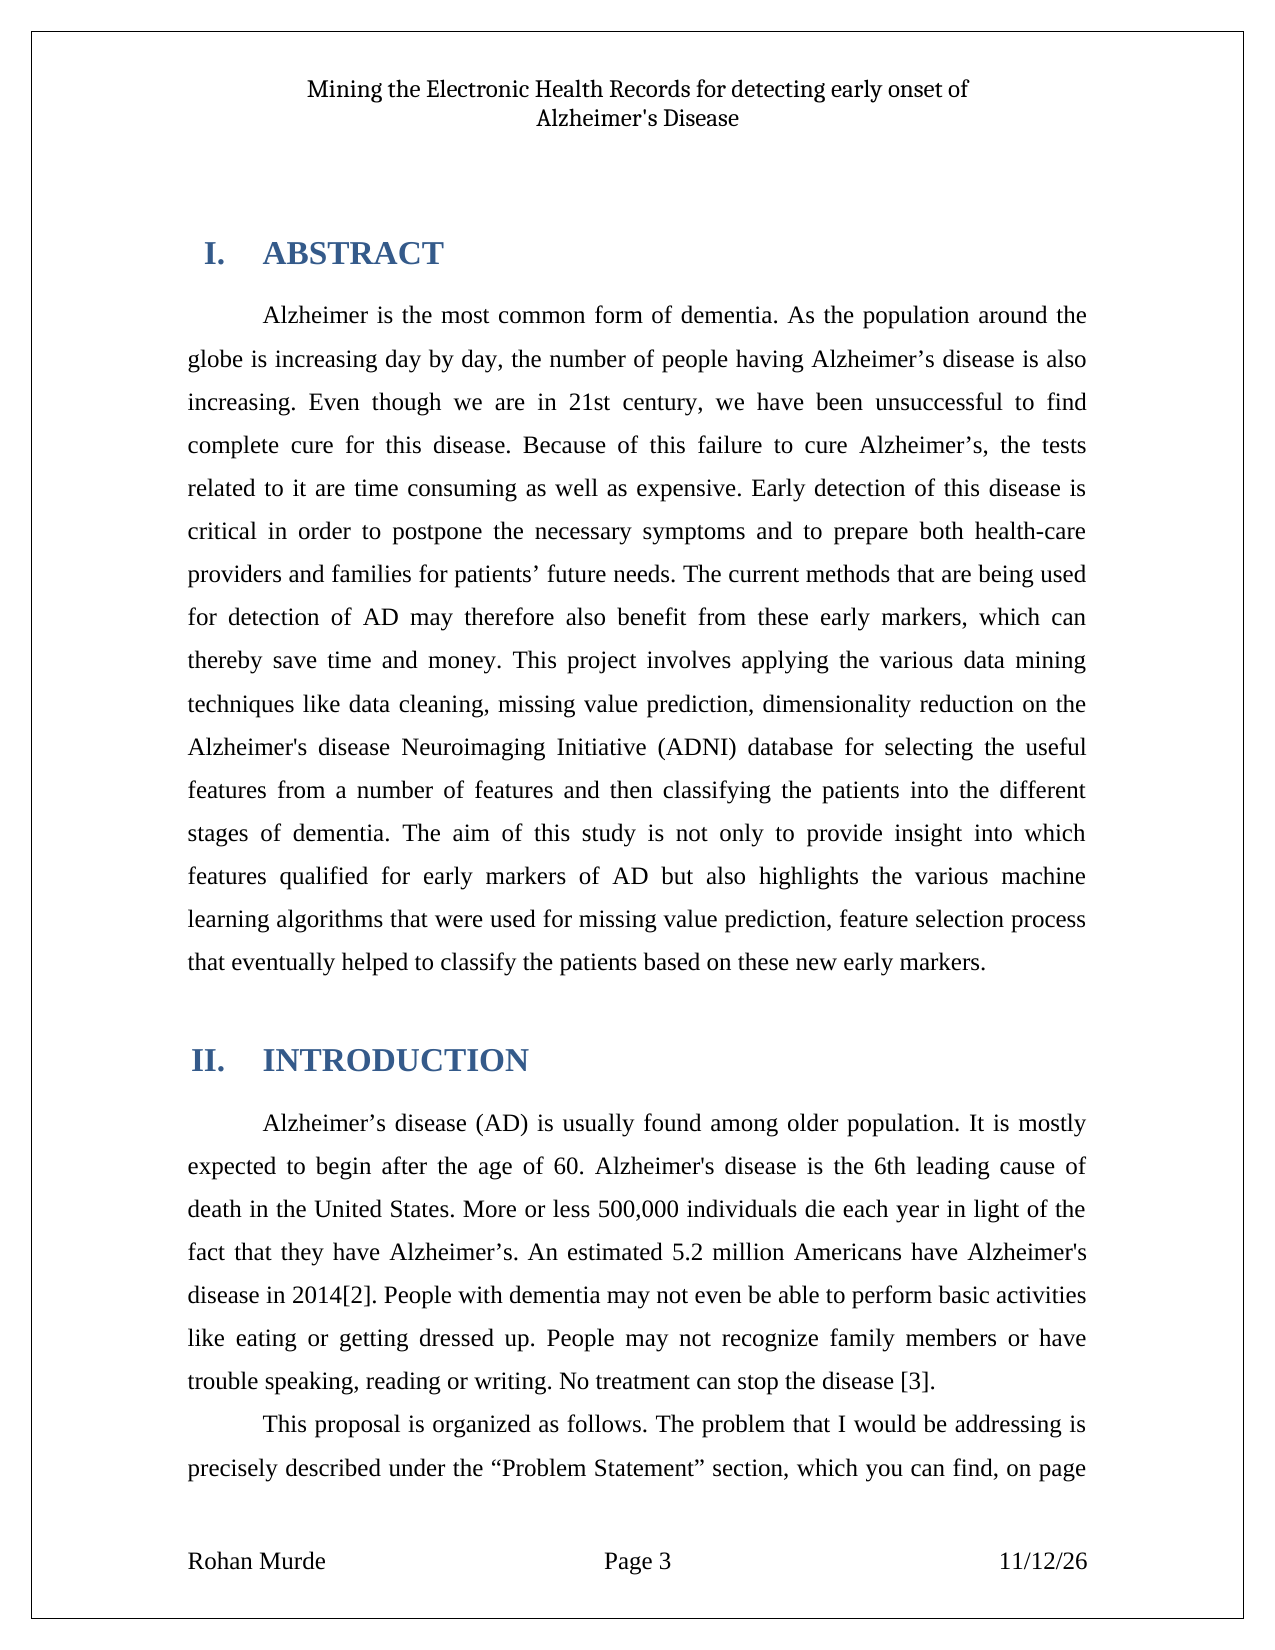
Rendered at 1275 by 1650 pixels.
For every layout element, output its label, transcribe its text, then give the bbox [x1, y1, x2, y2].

text Alzheimer is the most common form of dementia. As the population around the globe is increasing day by day, the number of people having Alzheimer’s disease is also increasing. Even though we are in 21st century, we have been unsuccessful to find complete cure for this disease. Because of this failure to cure Alzheimer’s, the tests related to it are time consuming as well as expensive. Early detection of this disease is critical in order to postpone the necessary symptoms and to prepare both health-care providers and families for patients’ future needs. The current methods that are being used for detection of AD may therefore also benefit from these early markers, which can thereby save time and money. This project involves applying the various data mining techniques like data cleaning, missing value prediction, dimensionality reduction on the Alzheimer's disease Neuroimaging Initiative (ADNI) database for selecting the useful features from a number of features and then classifying the patients into the different stages of dementia. The aim of this study is not only to provide insight into which features qualified for early markers of AD but also highlights the various machine learning algorithms that were used for missing value prediction, feature selection process that eventually helped to classify the patients based on these new early markers. [187, 301, 1087, 976]
subtitle INTRODUCTION [225, 1041, 1087, 1079]
subtitle ABSTRACT [225, 233, 1087, 272]
text Alzheimer’s disease (AD) is usually found among older population. It is mostly expected to begin after the age of 60. Alzheimer's disease is the 6th leading cause of death in the United States. More or less 500,000 individuals die each year in light of the fact that they have Alzheimer’s. An estimated 5.2 million Americans have Alzheimer's disease in 2014[2]. People with dementia may not even be able to perform basic activities like eating or getting dressed up. People may not recognize family members or have trouble speaking, reading or writing. No treatment can stop the disease [3]. [187, 1108, 1087, 1395]
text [187, 1409, 1087, 1481]
